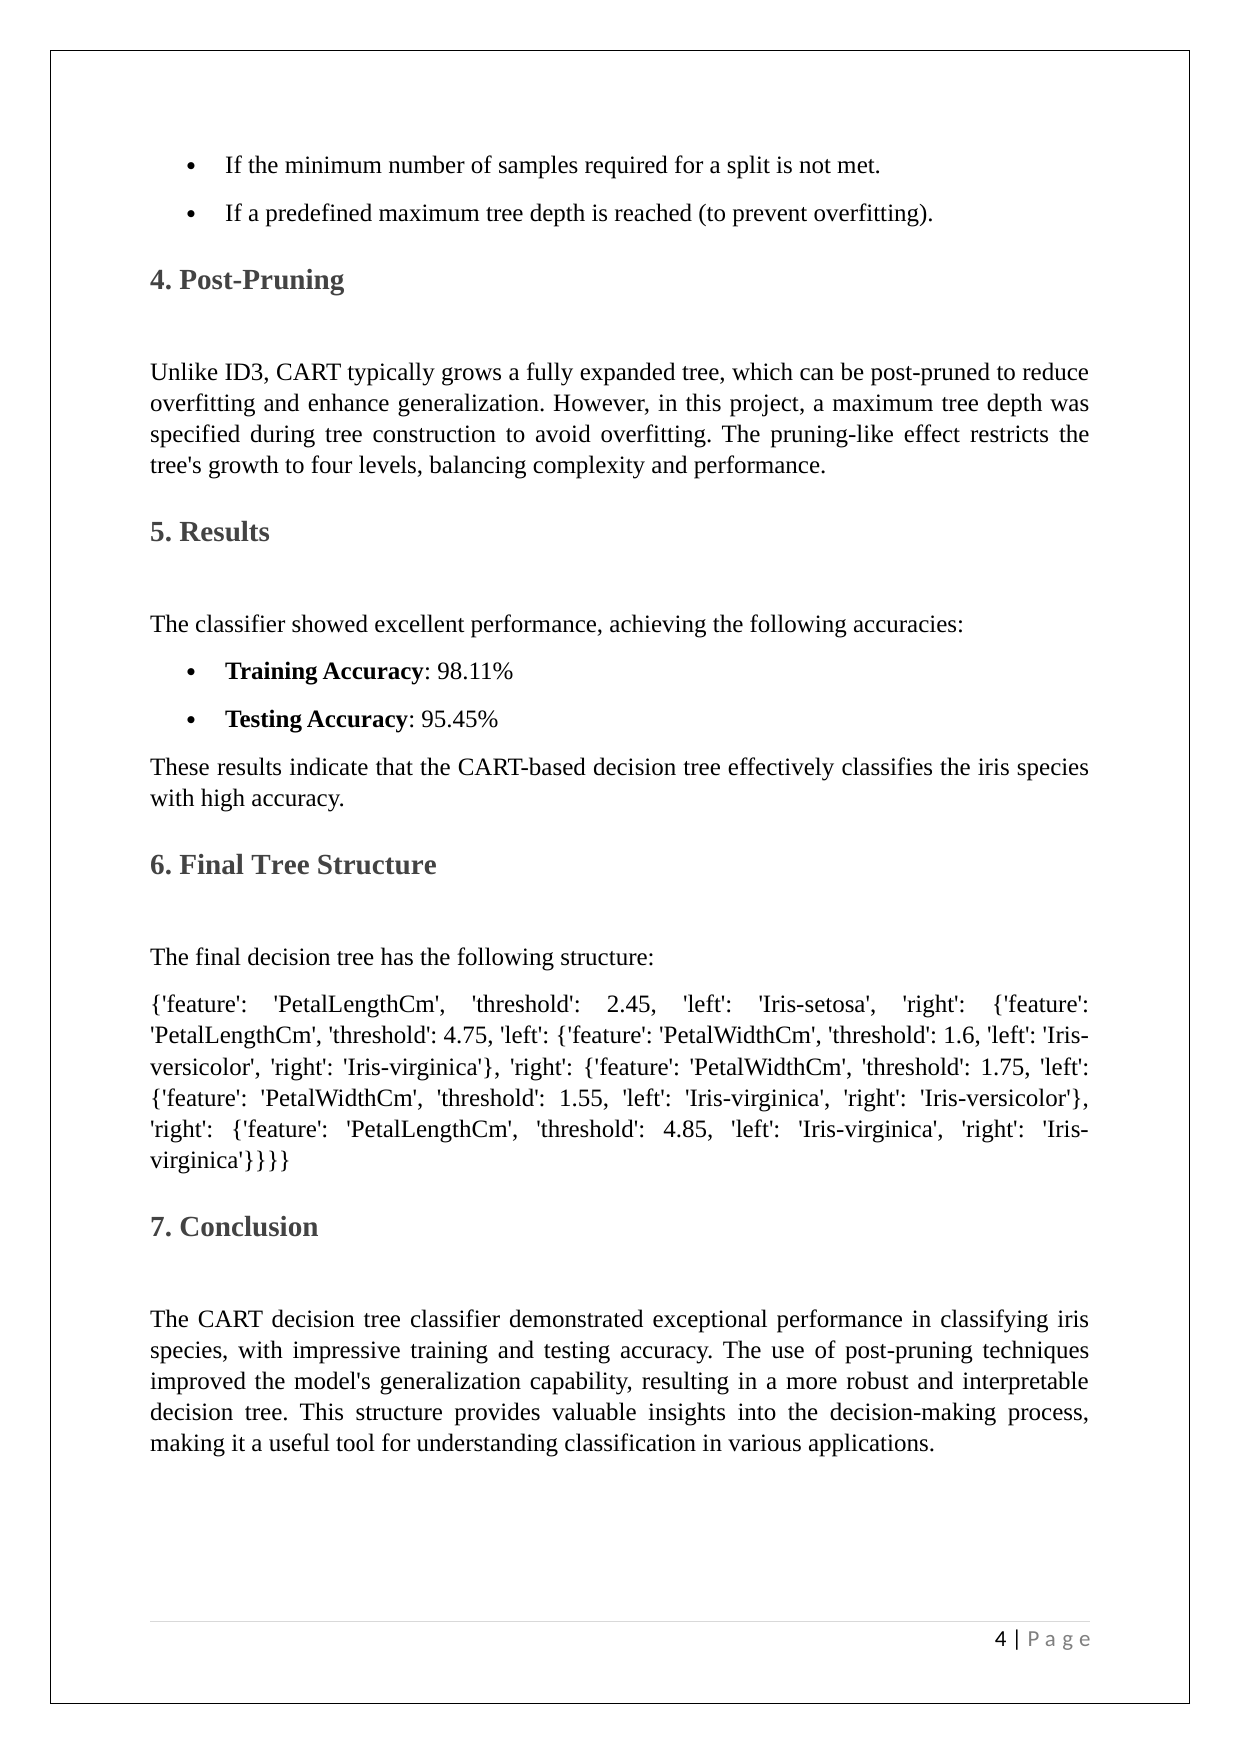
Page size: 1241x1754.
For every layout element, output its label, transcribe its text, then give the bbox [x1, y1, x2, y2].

text The classifier showed excellent performance, achieving the following accuracies: [150, 609, 1090, 637]
text The final decision tree has the following structure: [150, 942, 1090, 971]
text {'feature': 'PetalLengthCm', 'threshold': 2.45, 'left': 'Iris-setosa', 'right': {'feature': 'PetalLengthCm', 'threshold': 4.75, 'left': {'feature': 'PetalWidthCm', 'threshold': 1.6, 'left': 'Iris-versicolor', 'right': 'Iris-virginica'}, 'right': {'feature': 'PetalWidthCm', 'threshold': 1.75, 'left': {'feature': 'PetalWidthCm', 'threshold': 1.55, 'left': 'Iris-virginica', 'right': 'Iris-versicolor'}, 'right': {'feature': 'PetalLengthCm', 'threshold': 4.85, 'left': 'Iris-virginica', 'right': 'Iris-virginica'}}}} [150, 989, 1090, 1173]
list Training Accuracy: 98.11% [187, 656, 1090, 685]
subtitle 7. Conclusion [150, 1209, 1090, 1243]
text These results indicate that the CART-based decision tree effectively classifies the iris species with high accuracy. [150, 752, 1090, 812]
list If a predefined maximum tree depth is reached (to prevent overfitting). [187, 198, 1090, 226]
list Testing Accuracy: 95.45% [187, 704, 1090, 733]
text Unlike ID3, CART typically grows a fully expanded tree, which can be post-pruned to reduce overfitting and enhance generalization. However, in this project, a maximum tree depth was specified during tree construction to avoid overfitting. The pruning-like effect restricts the tree's growth to four levels, balancing complexity and performance. [150, 357, 1090, 478]
subtitle 4. Post-Pruning [150, 262, 1090, 296]
text The CART decision tree classifier demonstrated exceptional performance in classifying iris species, with impressive training and testing accuracy. The use of post-pruning techniques improved the model's generalization capability, resulting in a more robust and interpretable decision tree. This structure provides valuable insights into the decision-making process, making it a useful tool for understanding classification in various applications. [150, 1304, 1090, 1457]
list If the minimum number of samples required for a split is not met. [187, 150, 1090, 179]
subtitle 5. Results [150, 514, 1090, 548]
subtitle 6. Final Tree Structure [150, 847, 1090, 881]
